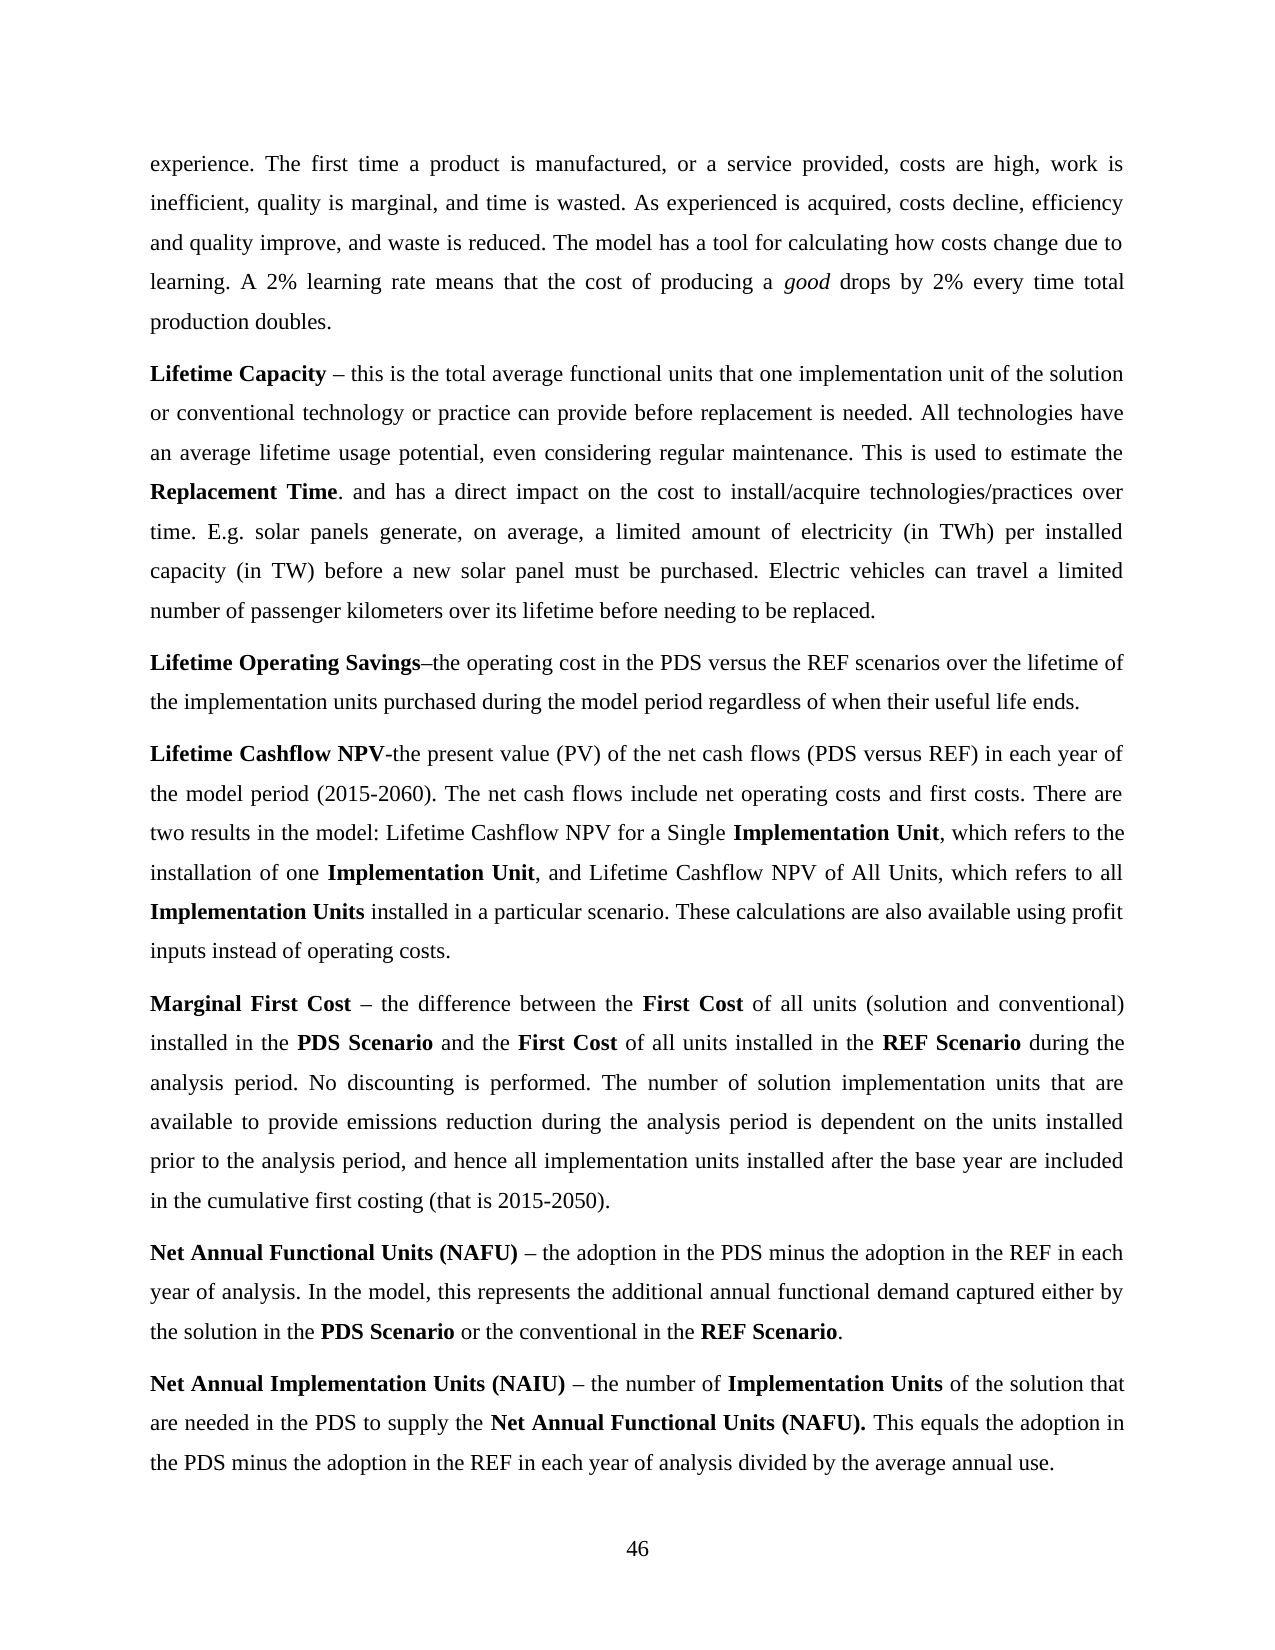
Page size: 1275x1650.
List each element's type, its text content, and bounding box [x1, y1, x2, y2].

text Lifetime Capacity – this is the total average functional units that one implementation unit of the solution or conventional technology or practice can provide before replacement is needed. All technologies have an average lifetime usage potential, even considering regular maintenance. This is used to estimate the Replacement Time. and has a direct impact on the cost to install/acquire technologies/practices over time. E.g. solar panels generate, on average, a limited amount of electricity (in TWh) per installed capacity (in TW) before a new solar panel must be purchased. Electric vehicles can travel a limited number of passenger kilometers over its lifetime before needing to be replaced. [150, 360, 1125, 623]
text Lifetime Operating Savings–the operating cost in the PDS versus the REF scenarios over the lifetime of the implementation units purchased during the model period regardless of when their useful life ends. [150, 649, 1125, 714]
text Lifetime Cashflow NPV-the present value (PV) of the net cash flows (PDS versus REF) in each year of the model period (2015-2060). The net cash flows include net operating costs and first costs. There are two results in the model: Lifetime Cashflow NPV for a Single Implementation Unit, which refers to the installation of one Implementation Unit, and Lifetime Cashflow NPV of All Units, which refers to all Implementation Units installed in a particular scenario. These calculations are also available using profit inputs instead of operating costs. [150, 740, 1125, 964]
text Marginal First Cost – the difference between the First Cost of all units (solution and conventional) installed in the PDS Scenario and the First Cost of all units installed in the REF Scenario during the analysis period. No discounting is performed. The number of solution implementation units that are available to provide emissions reduction during the analysis period is dependent on the units installed prior to the analysis period, and hence all implementation units installed after the base year are included in the cumulative first costing (that is 2015-2050). [150, 989, 1125, 1213]
text Net Annual Implementation Units (NAIU) – the number of Implementation Units of the solution that are needed in the PDS to supply the Net Annual Functional Units (NAFU). This equals the adoption in the PDS minus the adoption in the REF in each year of analysis divided by the average annual use. [150, 1370, 1125, 1475]
text Net Annual Functional Units (NAFU) – the adoption in the PDS minus the adoption in the REF in each year of analysis. In the model, this represents the additional annual functional demand captured either by the solution in the PDS Scenario or the conventional in the REF Scenario. [150, 1239, 1125, 1344]
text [150, 150, 1125, 334]
